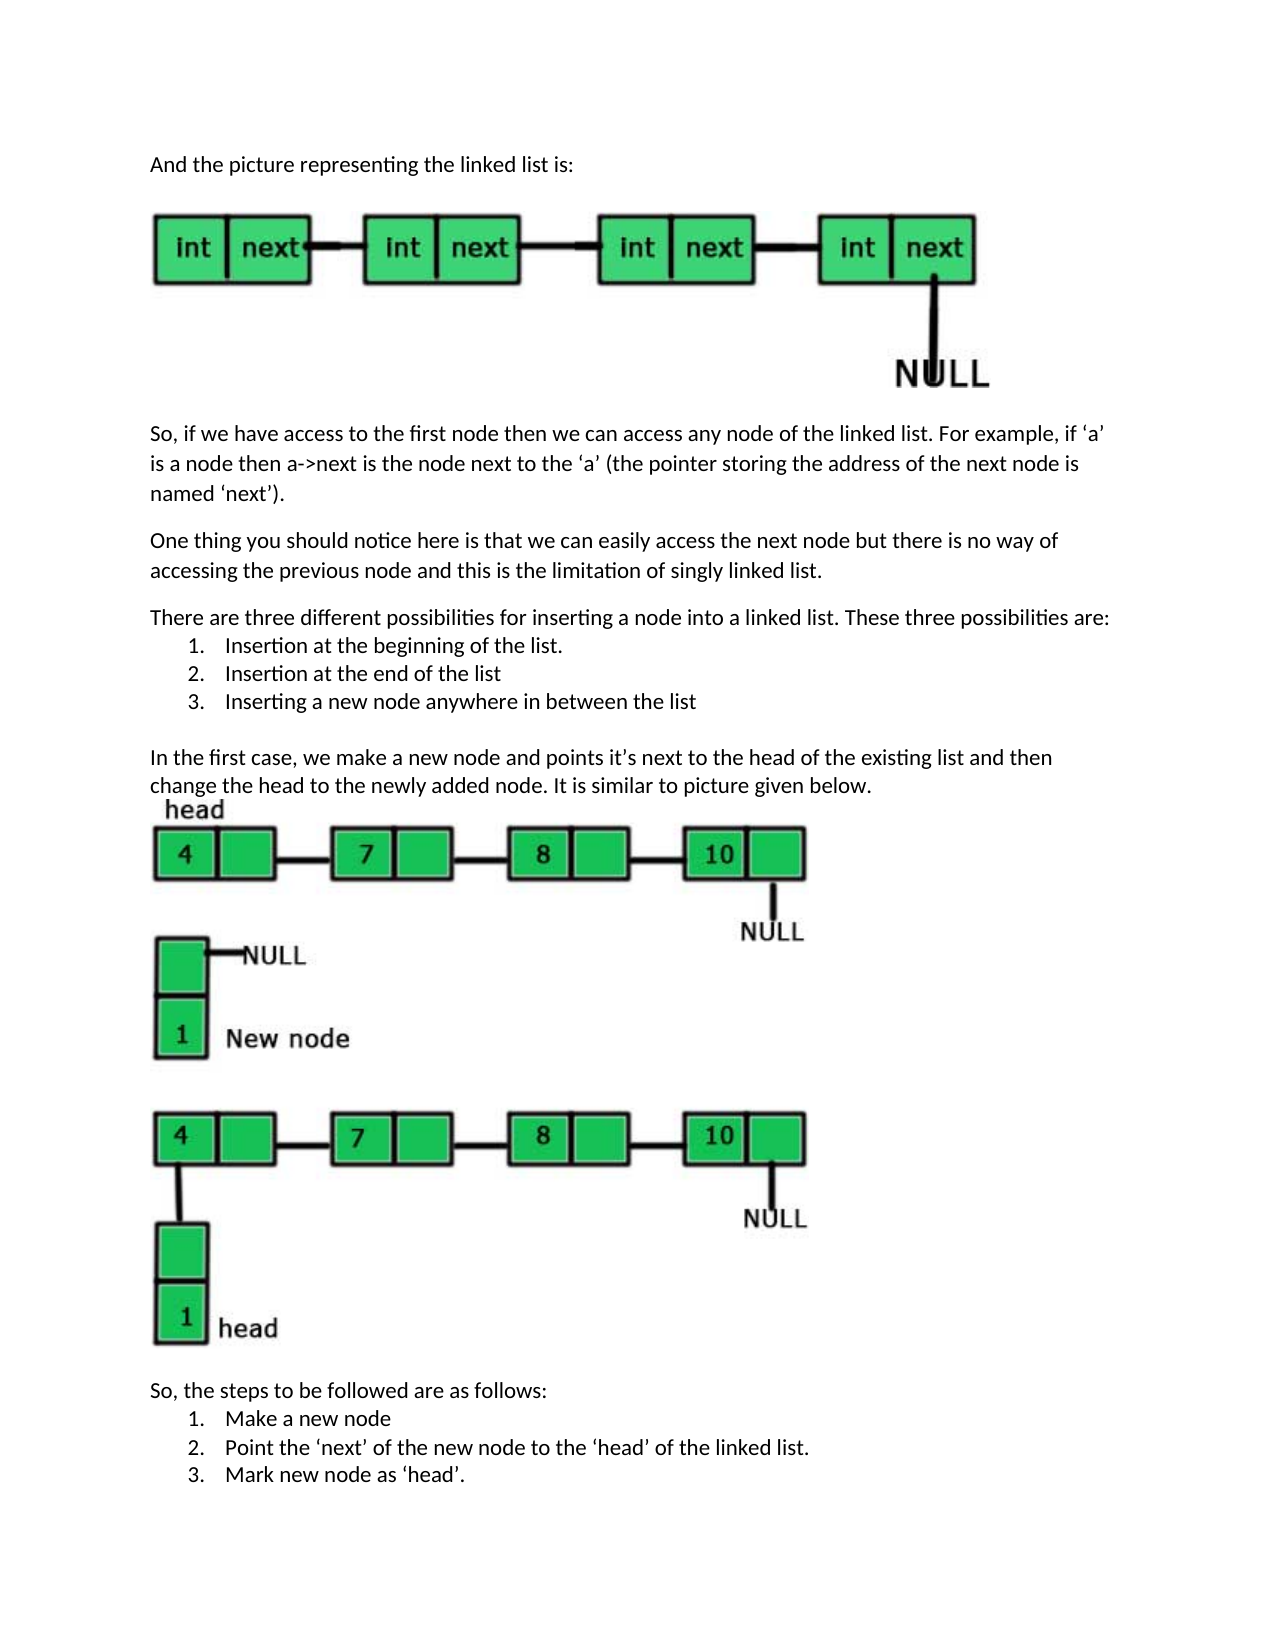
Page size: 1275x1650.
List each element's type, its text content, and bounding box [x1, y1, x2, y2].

text There are three different possibilities for inserting a node into a linked list. These three possibilities are: [150, 603, 1125, 631]
text So, the steps to be followed are as follows: [150, 1377, 1125, 1404]
list Mark new node as ‘head’. [187, 1461, 1125, 1489]
text In the first case, we make a new node and points it’s next to the head of the existing list and then change the head to the newly added node. It is similar to picture given below. [150, 743, 1125, 799]
list Inserting a new node anywhere in between the list [187, 687, 1125, 715]
picture [150, 799, 809, 1349]
list Point the ‘next’ of the new node to the ‘head’ of the linked list. [187, 1433, 1125, 1461]
list Insertion at the beginning of the list. [187, 631, 1125, 659]
picture [150, 211, 991, 388]
text So, if we have access to the first node then we can access any node of the linked list. For example, if ‘a’ is a node then a->next is the node next to the ‘a’ (the pointer storing the address of the next node is named ‘next’). [150, 419, 1125, 507]
text And the picture representing the linked list is: [150, 150, 1125, 178]
list Make a new node [187, 1404, 1125, 1433]
list Insertion at the end of the list [187, 659, 1125, 687]
text One thing you should notice here is that we can easily access the next node but there is no way of accessing the previous node and this is the limitation of singly linked list. [150, 526, 1125, 584]
